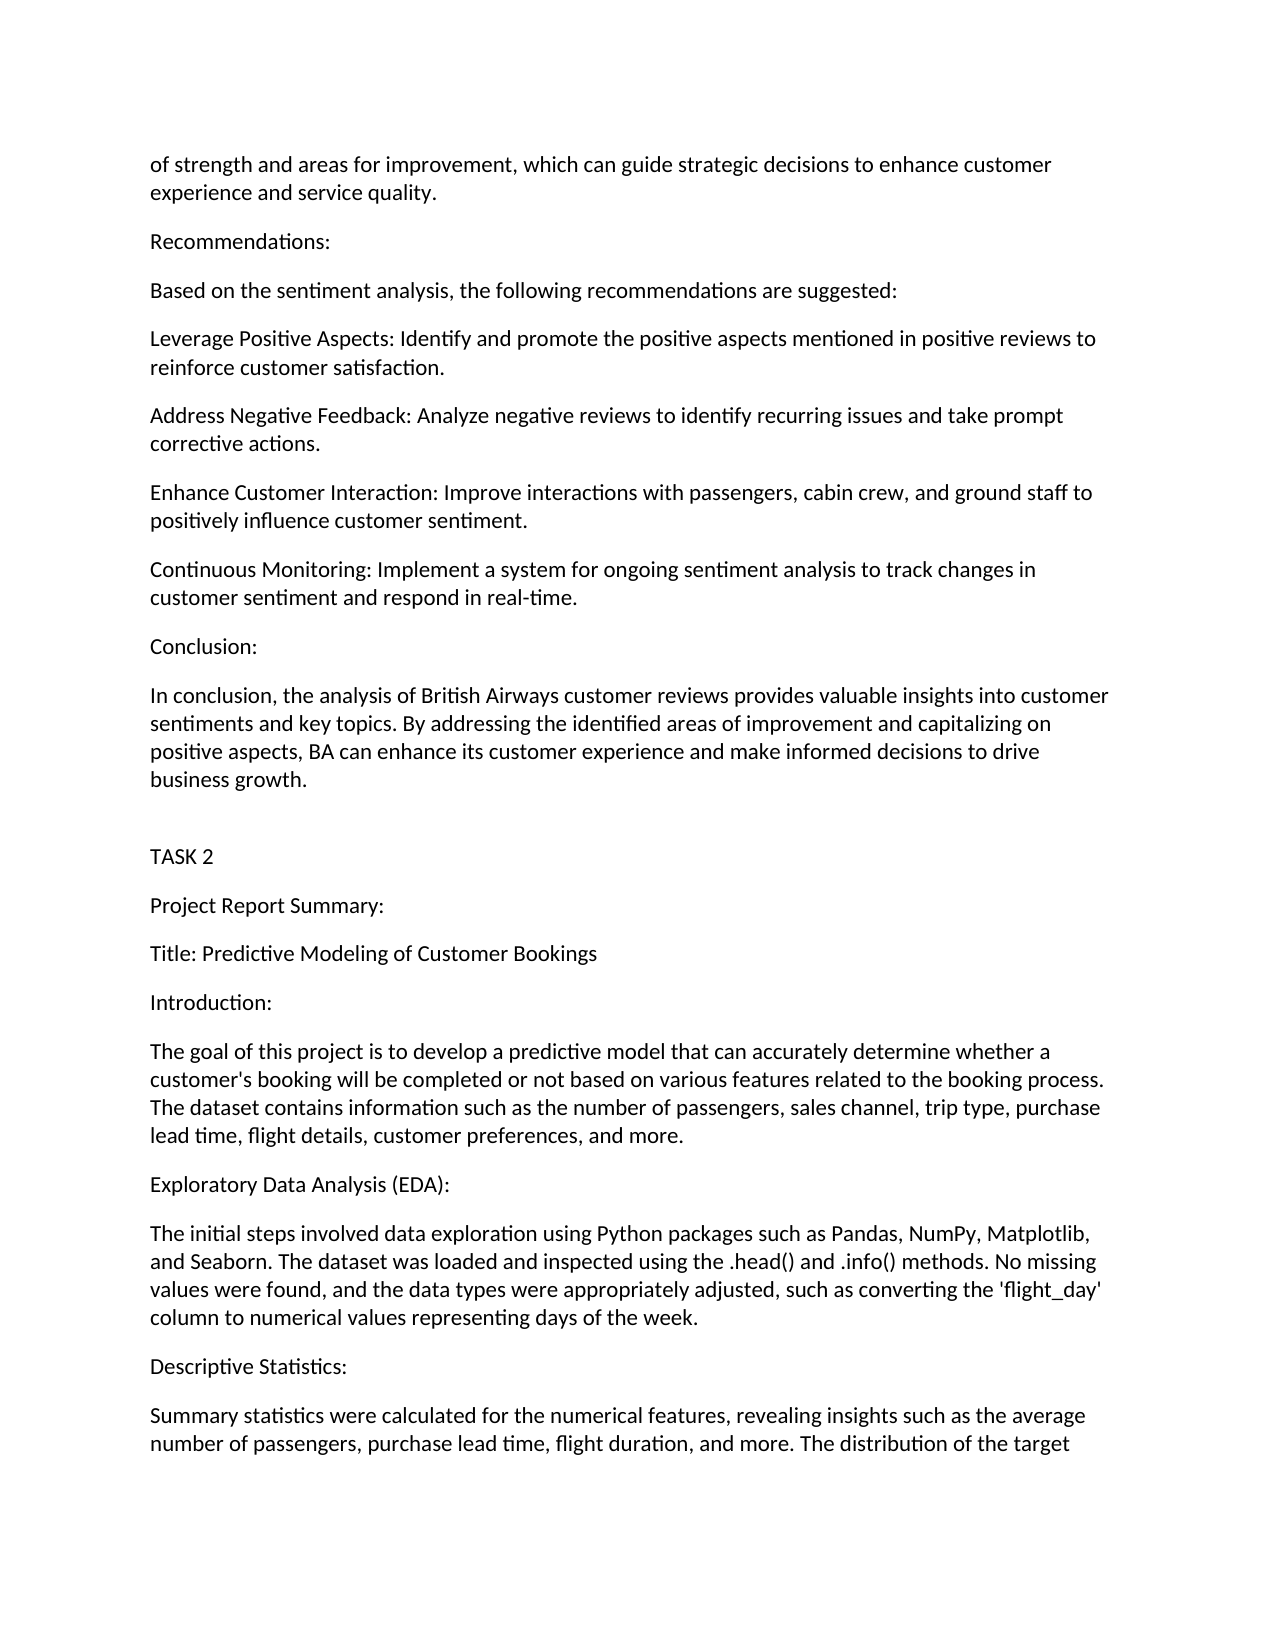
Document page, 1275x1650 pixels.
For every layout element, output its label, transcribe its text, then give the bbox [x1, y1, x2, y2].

text Project Report Summary: [150, 891, 1125, 919]
text The goal of this project is to develop a predictive model that can accurately determine whether a customer's booking will be completed or not based on various features related to the booking process. The dataset contains information such as the number of passengers, sales channel, trip type, purchase lead time, flight details, customer preferences, and more. [150, 1037, 1125, 1149]
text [150, 150, 1125, 206]
text Descriptive Statistics: [150, 1352, 1125, 1380]
text In conclusion, the analysis of British Airways customer reviews provides valuable insights into customer sentiments and key topics. By addressing the identified areas of improvement and capitalizing on positive aspects, BA can enhance its customer experience and make informed decisions to drive business growth. [150, 681, 1125, 821]
text Exploratory Data Analysis (EDA): [150, 1170, 1125, 1198]
text Recommendations: [150, 227, 1125, 255]
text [150, 1401, 1125, 1457]
text Conclusion: [150, 632, 1125, 660]
text Leverage Positive Aspects: Identify and promote the positive aspects mentioned in positive reviews to reinforce customer satisfaction. [150, 324, 1125, 381]
text Enhance Customer Interaction: Improve interactions with passengers, cabin crew, and ground staff to positively influence customer sentiment. [150, 478, 1125, 534]
text Title: Predictive Modeling of Customer Bookings [150, 939, 1125, 968]
text Based on the sentiment analysis, the following recommendations are suggested: [150, 276, 1125, 304]
text TASK 2 [150, 842, 1125, 870]
text The initial steps involved data exploration using Python packages such as Pandas, NumPy, Matplotlib, and Seaborn. The dataset was loaded and inspected using the .head() and .info() methods. No missing values were found, and the data types were appropriately adjusted, such as converting the 'flight_day' column to numerical values representing days of the week. [150, 1219, 1125, 1331]
text Continuous Monitoring: Implement a system for ongoing sentiment analysis to track changes in customer sentiment and respond in real-time. [150, 555, 1125, 611]
text Address Negative Feedback: Analyze negative reviews to identify recurring issues and take prompt corrective actions. [150, 401, 1125, 457]
text Introduction: [150, 988, 1125, 1016]
